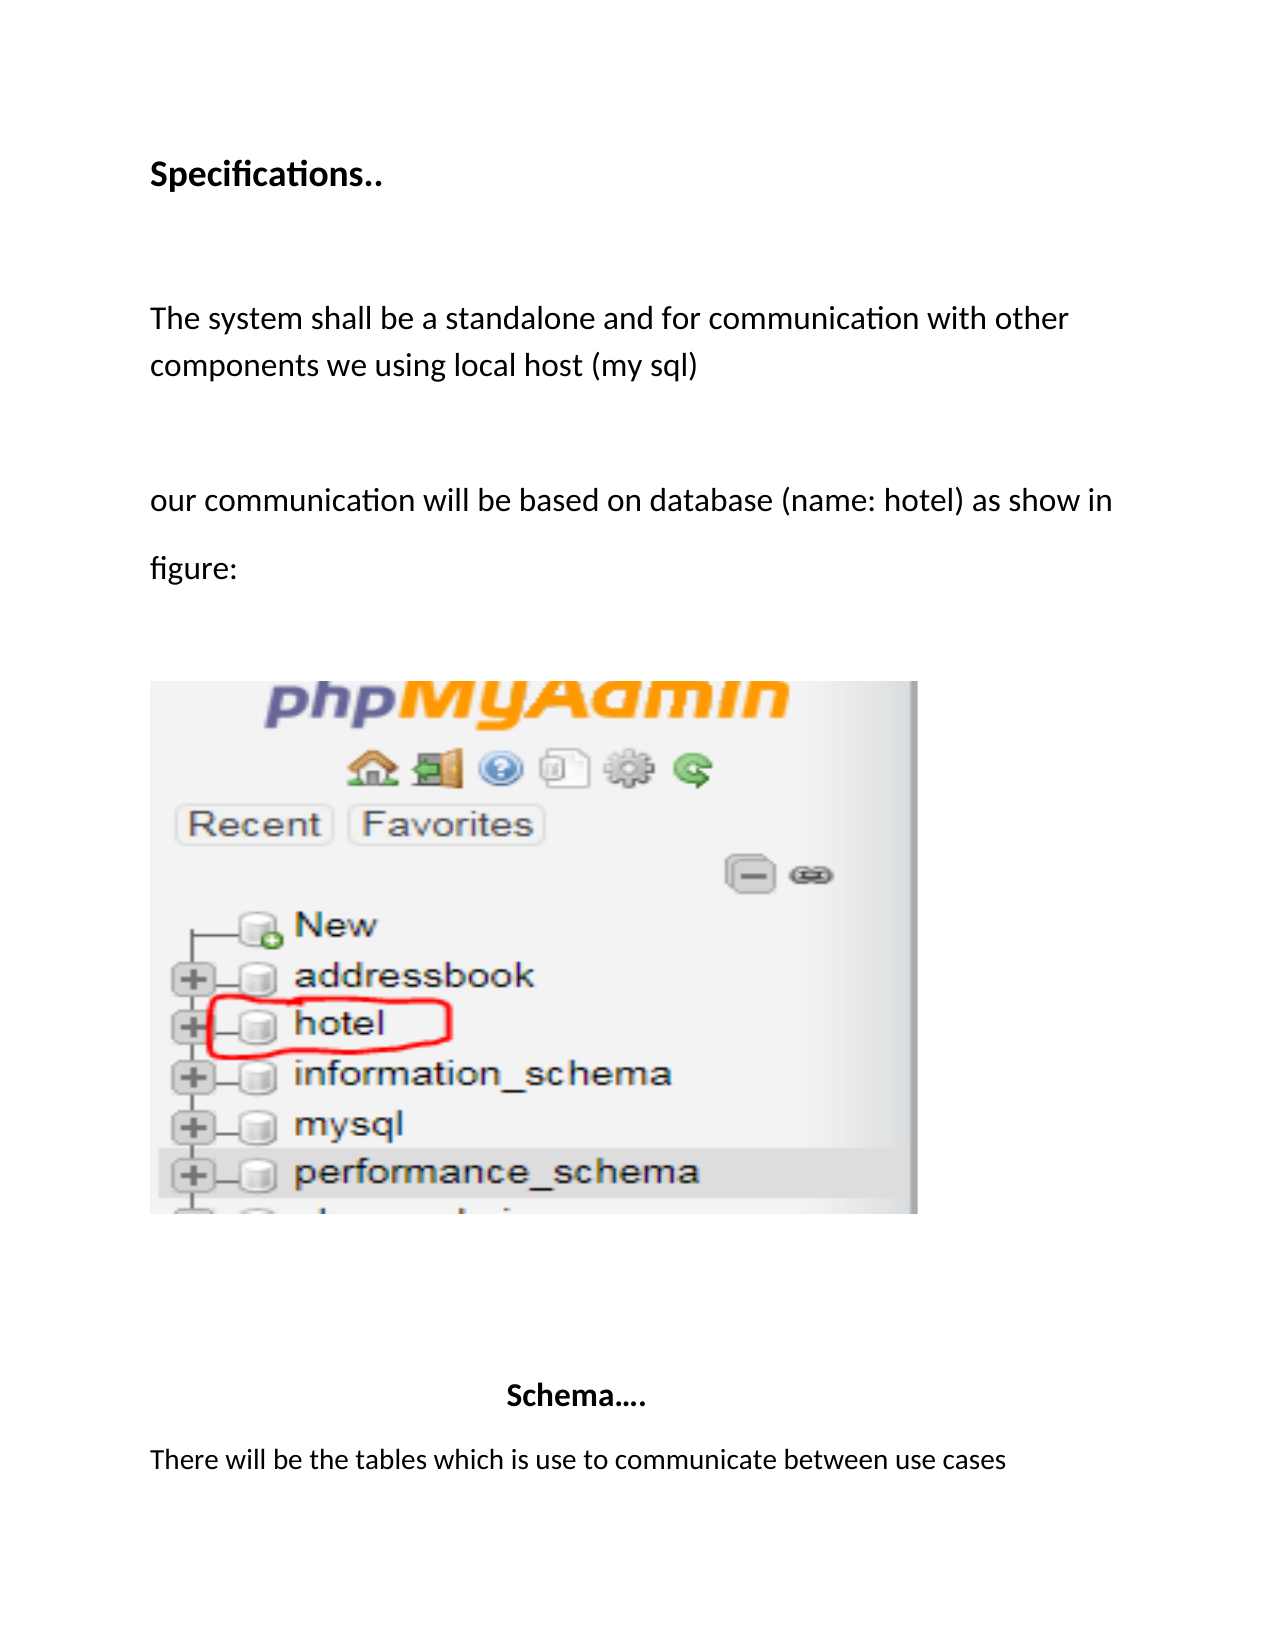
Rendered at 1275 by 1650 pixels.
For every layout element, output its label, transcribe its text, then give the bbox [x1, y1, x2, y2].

text There will be the tables which is use to communicate between use cases [150, 1441, 1125, 1477]
text figure: [150, 547, 1125, 587]
text Schema…. [150, 1374, 1125, 1414]
text The system shall be a standalone and for communication with other components we using local host (my sql) [150, 297, 1125, 384]
picture [150, 681, 918, 1214]
text Specifications.. [150, 150, 1125, 196]
text our communication will be based on database (name: hotel) as show in [150, 479, 1125, 520]
